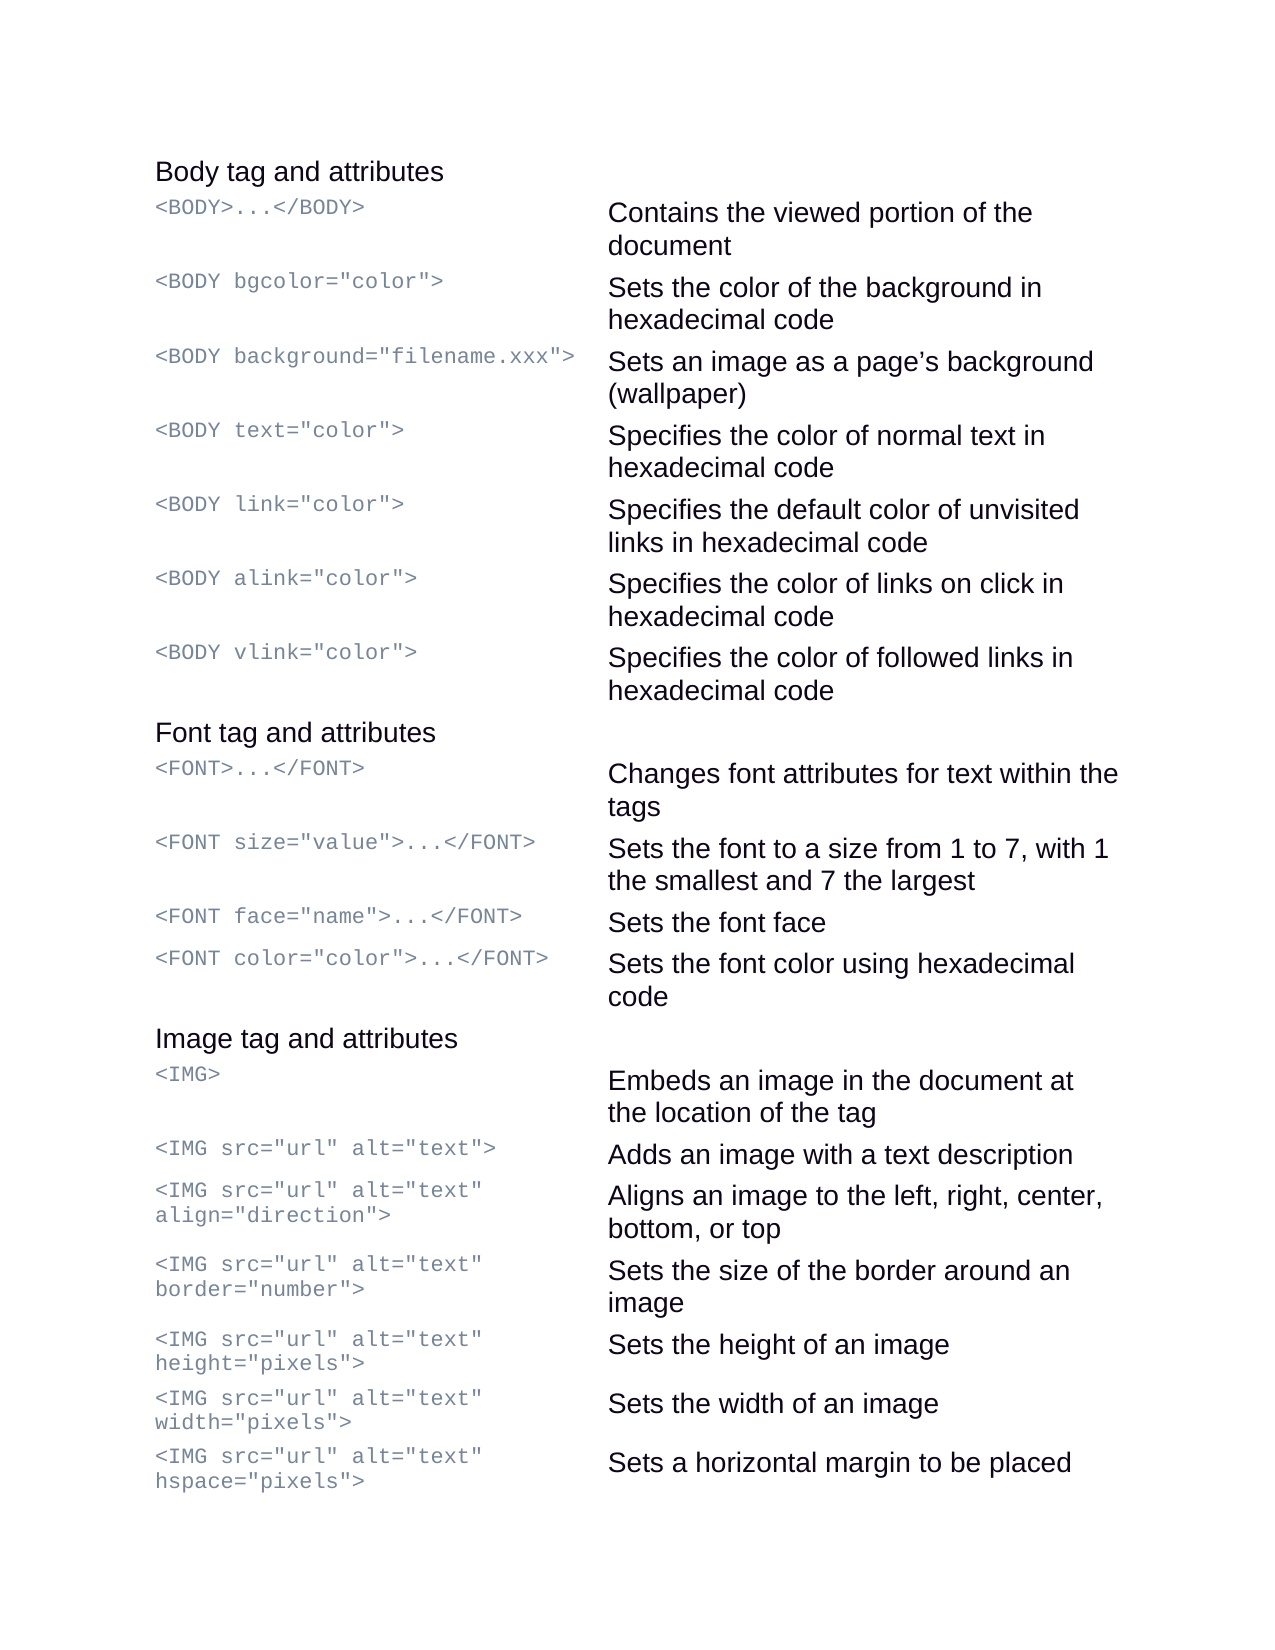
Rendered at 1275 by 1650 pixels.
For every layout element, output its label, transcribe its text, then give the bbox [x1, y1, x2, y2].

table_cell <BODY background="filename.xxx"> [150, 340, 603, 414]
table_cell Sets the font face [603, 901, 1125, 943]
table_cell Sets the font to a size from 1 to 7, with 1 the smallest and 7 the largest [603, 827, 1125, 901]
table_cell Sets the font color using hexadecimal code [603, 943, 1125, 1017]
table_cell Embeds an image in the document at the location of the tag [603, 1059, 1125, 1133]
table_cell Sets an image as a page’s background (wallpaper) [603, 340, 1125, 414]
table_cell <BODY bgcolor="color"> [150, 266, 603, 340]
table_cell <IMG src="url" alt="text" width="pixels"> [150, 1382, 603, 1441]
table_cell Specifies the color of followed links in hexadecimal code [603, 637, 1125, 711]
table_cell Font tag and attributes [150, 711, 1125, 753]
table_cell Specifies the default color of unvisited links in hexadecimal code [603, 489, 1125, 563]
table_cell Adds an image with a text description [603, 1133, 1125, 1175]
table_cell <BODY alink="color"> [150, 563, 603, 637]
table_cell <BODY link="color"> [150, 489, 603, 563]
table_cell Sets the width of an image [603, 1382, 1125, 1441]
table_cell Sets the color of the background in hexadecimal code [603, 266, 1125, 340]
table_cell <FONT>...</FONT> [150, 753, 603, 827]
table_cell <IMG src="url" alt="text" border="number"> [150, 1249, 603, 1323]
table_cell <FONT face="name">...</FONT> [150, 901, 603, 943]
table_cell Sets the height of an image [603, 1323, 1125, 1382]
table_cell Image tag and attributes [150, 1017, 1125, 1059]
table_cell Specifies the color of links on click in hexadecimal code [603, 563, 1125, 637]
table_cell <IMG> [150, 1059, 603, 1133]
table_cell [603, 1441, 1125, 1500]
table_cell Specifies the color of normal text in hexadecimal code [603, 414, 1125, 488]
table_header Body tag and attributes [150, 150, 1125, 192]
table_cell <BODY vlink="color"> [150, 637, 603, 711]
table_cell <IMG src="url" alt="text"> [150, 1133, 603, 1175]
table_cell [150, 1441, 603, 1500]
table_cell <FONT color="color">...</FONT> [150, 943, 603, 1017]
table_cell <IMG src="url" alt="text" height="pixels"> [150, 1323, 603, 1382]
table_cell <BODY>...</BODY> [150, 192, 603, 266]
table_cell Contains the viewed portion of the document [603, 192, 1125, 266]
table_cell <BODY text="color"> [150, 414, 603, 488]
table_cell <IMG src="url" alt="text" align="direction"> [150, 1175, 603, 1249]
table_cell <FONT size="value">...</FONT> [150, 827, 603, 901]
table_cell Aligns an image to the left, right, center, bottom, or top [603, 1175, 1125, 1249]
table_cell Changes font attributes for text within the tags [603, 753, 1125, 827]
table_cell Sets the size of the border around an image [603, 1249, 1125, 1323]
